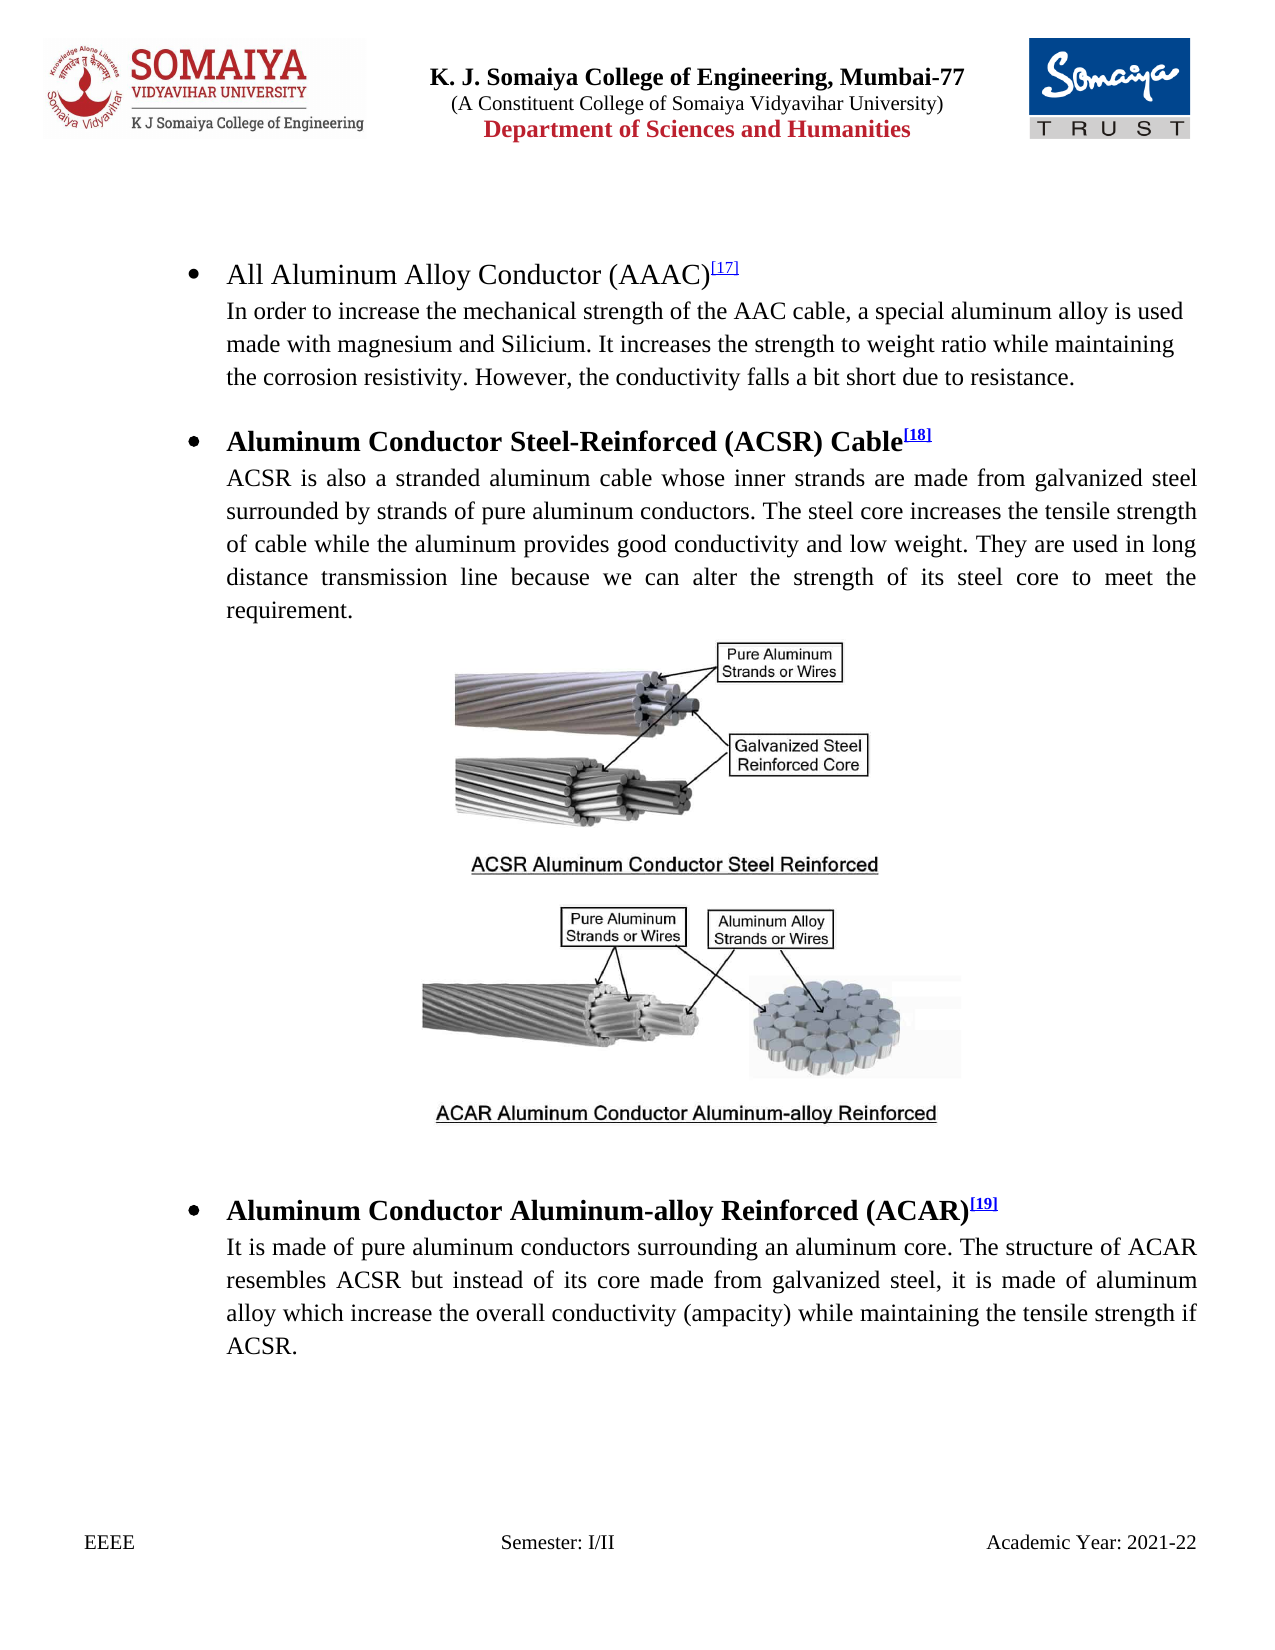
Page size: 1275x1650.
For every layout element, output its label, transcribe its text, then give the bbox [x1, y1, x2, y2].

subtitle Aluminum Conductor Aluminum-alloy Reinforced (ACAR)[19] [189, 1193, 1198, 1227]
subtitle It is made of pure aluminum conductors surrounding an aluminum core. The structure of ACAR resembles ACSR but instead of its core made from galvanized steel, it is made of aluminum alloy which increase the overall conductivity (ampacity) while maintaining the tensile strength if ACSR. [226, 1232, 1198, 1360]
picture [408, 626, 962, 1156]
list In order to increase the mechanical strength of the AAC cable, a special aluminum alloy is used made with magnesium and Silicium. It increases the strength to weight ratio while maintaining the corrosion resistivity. However, the conductivity falls a bit short due to resistance. [226, 296, 1198, 391]
subtitle Aluminum Conductor Steel-Reinforced (ACSR) Cable[18] [189, 424, 1198, 458]
picture [42, 38, 367, 139]
subtitle ACSR is also a stranded aluminum cable whose inner strands are made from galvanized steel surrounded by strands of pure aluminum conductors. The steel core increases the tensile strength of cable while the aluminum provides good conductivity and low weight. They are used in long distance transmission line because we can alter the strength of its steel core to meet the requirement. [226, 463, 1198, 624]
list All Aluminum Alloy Conductor (AAAC)[17] [189, 257, 1198, 291]
picture [1029, 38, 1191, 139]
